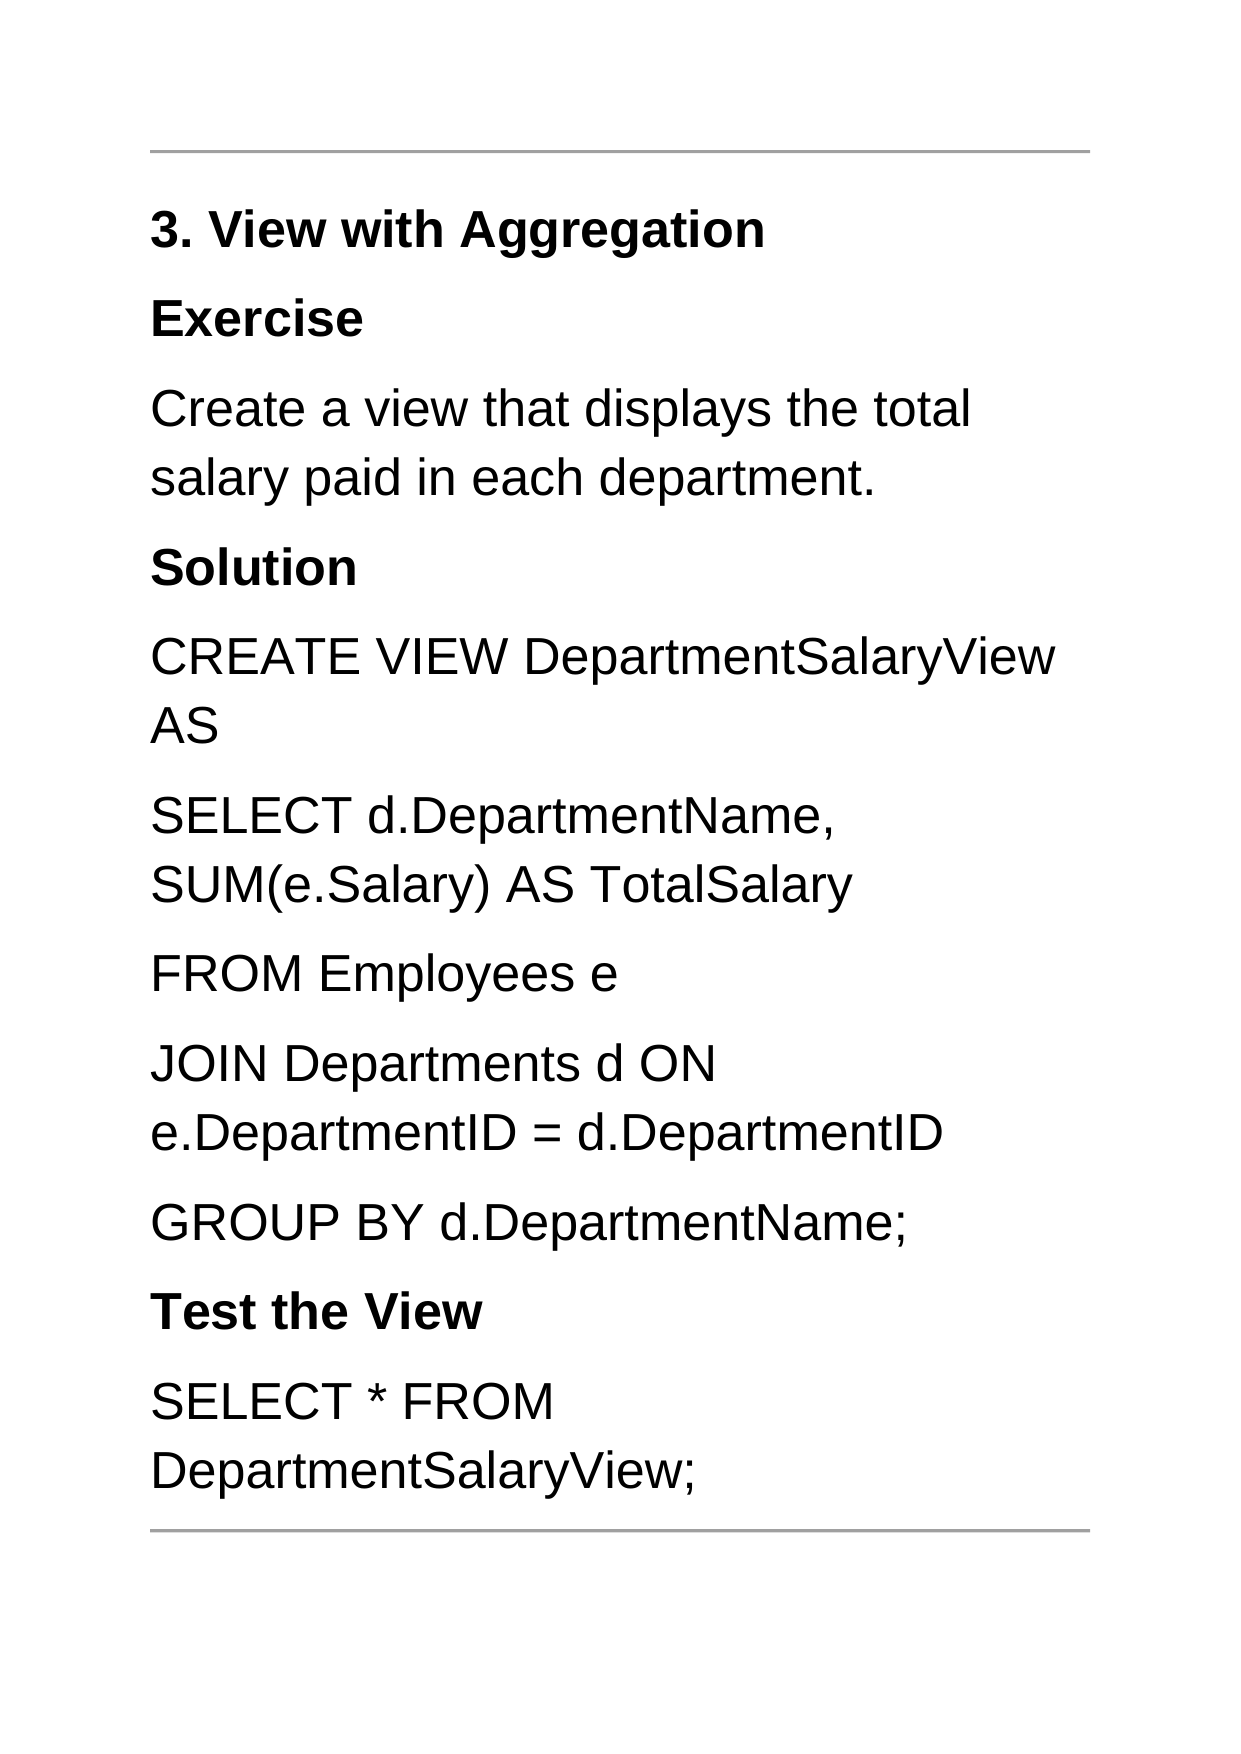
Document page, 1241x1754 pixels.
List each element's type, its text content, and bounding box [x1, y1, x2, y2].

text Solution [150, 536, 1090, 596]
text SELECT * FROM DepartmentSalaryView; [150, 1371, 1090, 1499]
text GROUP BY d.DepartmentName; [150, 1191, 1090, 1251]
text Create a view that displays the total salary paid in each department. [150, 378, 1090, 506]
text Test the View [150, 1281, 1090, 1341]
text 3. View with Aggregation [150, 198, 1090, 258]
text SELECT d.DepartmentName, SUM(e.Salary) AS TotalSalary [150, 784, 1090, 913]
text CREATE VIEW DepartmentSalaryView AS [150, 626, 1090, 755]
text Exercise [150, 288, 1090, 348]
text JOIN Departments d ON e.DepartmentID = d.DepartmentID [150, 1033, 1090, 1161]
text FROM Employees e [150, 943, 1090, 1003]
